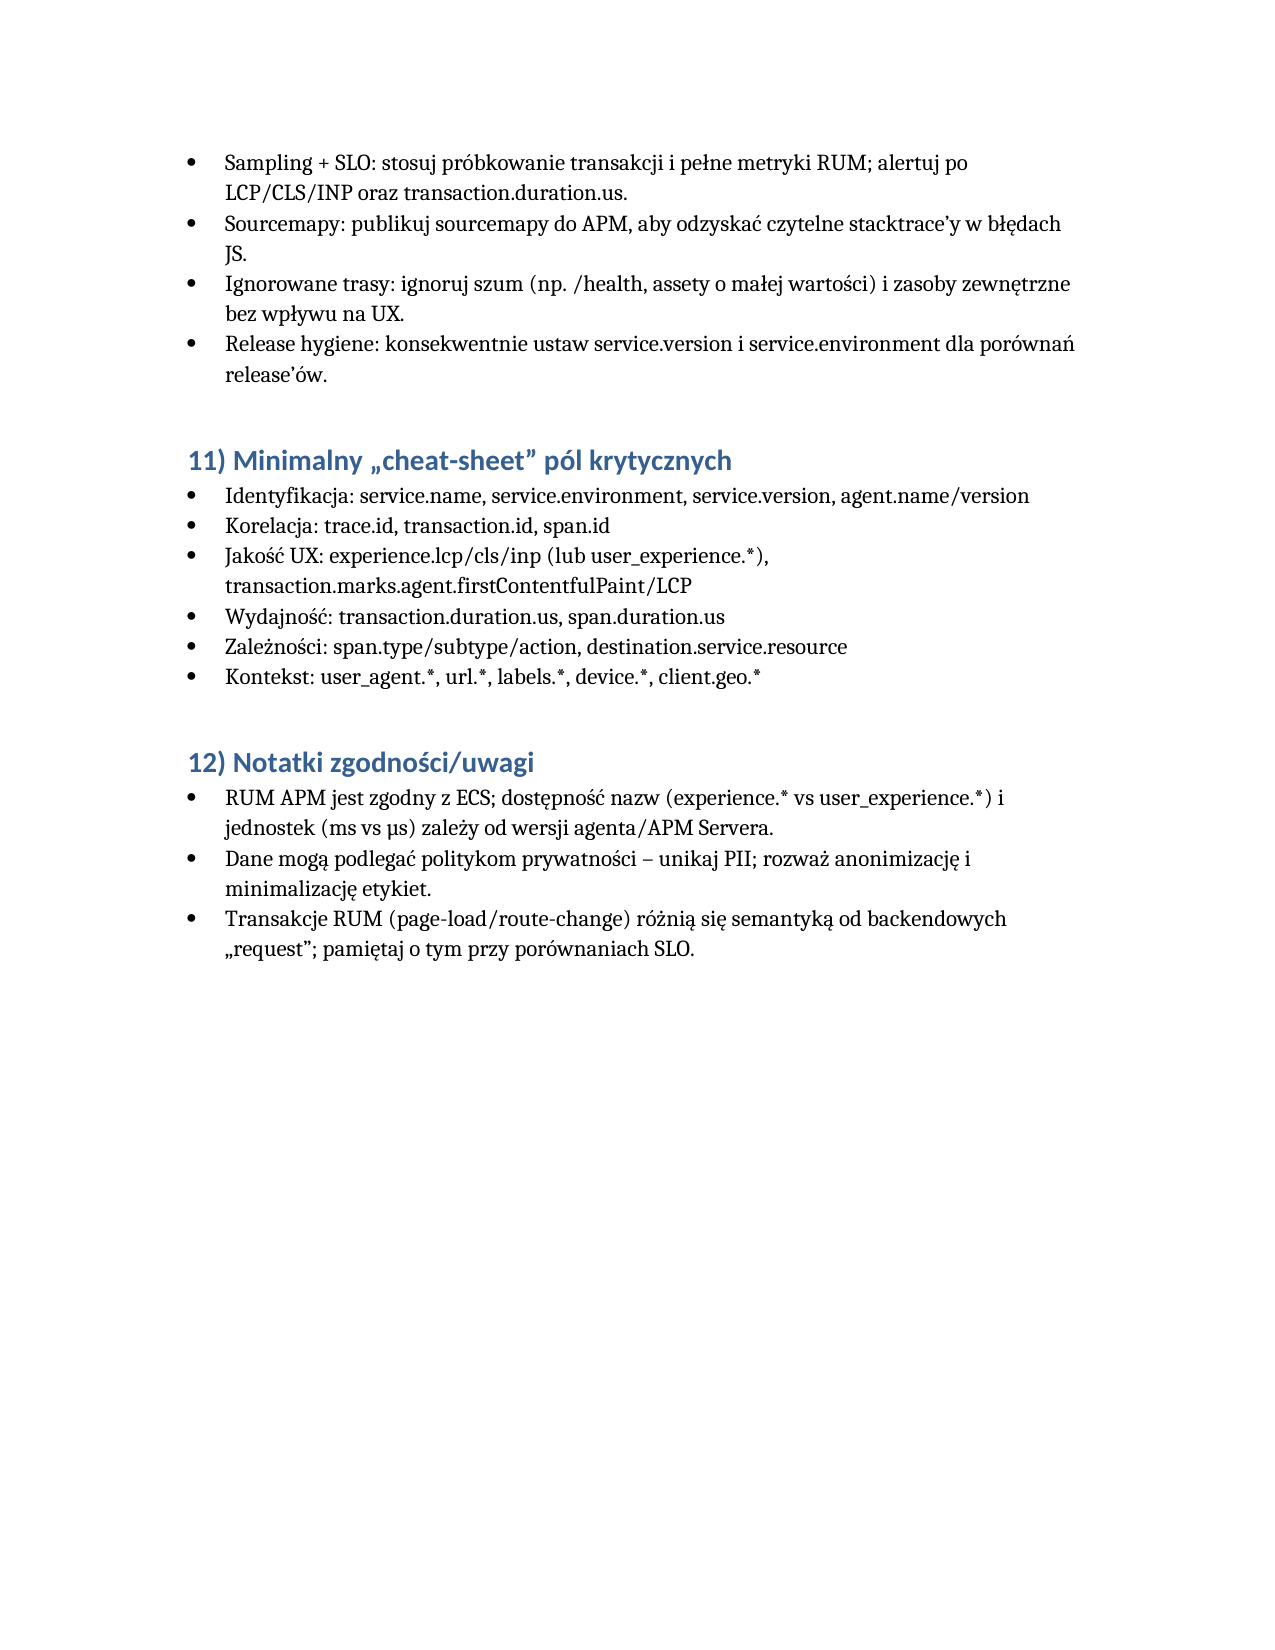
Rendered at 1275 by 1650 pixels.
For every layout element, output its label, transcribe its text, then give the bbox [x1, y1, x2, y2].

list Zależności: span.type/subtype/action, destination.service.resource [187, 634, 1087, 660]
list Dane mogą podlegać politykom prywatności – unikaj PII; rozważ anonimizację i minimalizację etykiet. [187, 845, 1087, 902]
list Sourcemapy: publikuj sourcemapy do APM, aby odzyskać czytelne stacktrace’y w błędach JS. [187, 210, 1087, 267]
list Wydajność: transaction.duration.us, span.duration.us [187, 603, 1087, 630]
subtitle 12) Notatki zgodności/uwagi [187, 744, 1087, 780]
list RUM APM jest zgodny z ECS; dostępność nazw (experience.* vs user_experience.*) i jednostek (ms vs µs) zależy od wersji agenta/APM Servera. [187, 785, 1087, 842]
list Identyfikacja: service.name, service.environment, service.version, agent.name/version [187, 483, 1087, 509]
subtitle 11) Minimalny „cheat-sheet” pól krytycznych [187, 442, 1087, 477]
list Ignorowane trasy: ignoruj szum (np. /health, assety o małej wartości) i zasoby zewnętrzne bez wpływu na UX. [187, 271, 1087, 327]
list Korelacja: trace.id, transaction.id, span.id [187, 513, 1087, 539]
list Release hygiene: konsekwentnie ustaw service.version i service.environment dla porównań release’ów. [187, 331, 1087, 388]
list Kontekst: user_agent.*, url.*, labels.*, device.*, client.geo.* [187, 664, 1087, 690]
list Transakcje RUM (page-load/route-change) różnią się semantyką od backendowych „request”; pamiętaj o tym przy porównaniach SLO. [187, 906, 1087, 962]
list Jakość UX: experience.lcp/cls/inp (lub user_experience.*), transaction.marks.agent.firstContentfulPaint/LCP [187, 543, 1087, 599]
list Sampling + SLO: stosuj próbkowanie transakcji i pełne metryki RUM; alertuj po LCP/CLS/INP oraz transaction.duration.us. [187, 150, 1087, 207]
